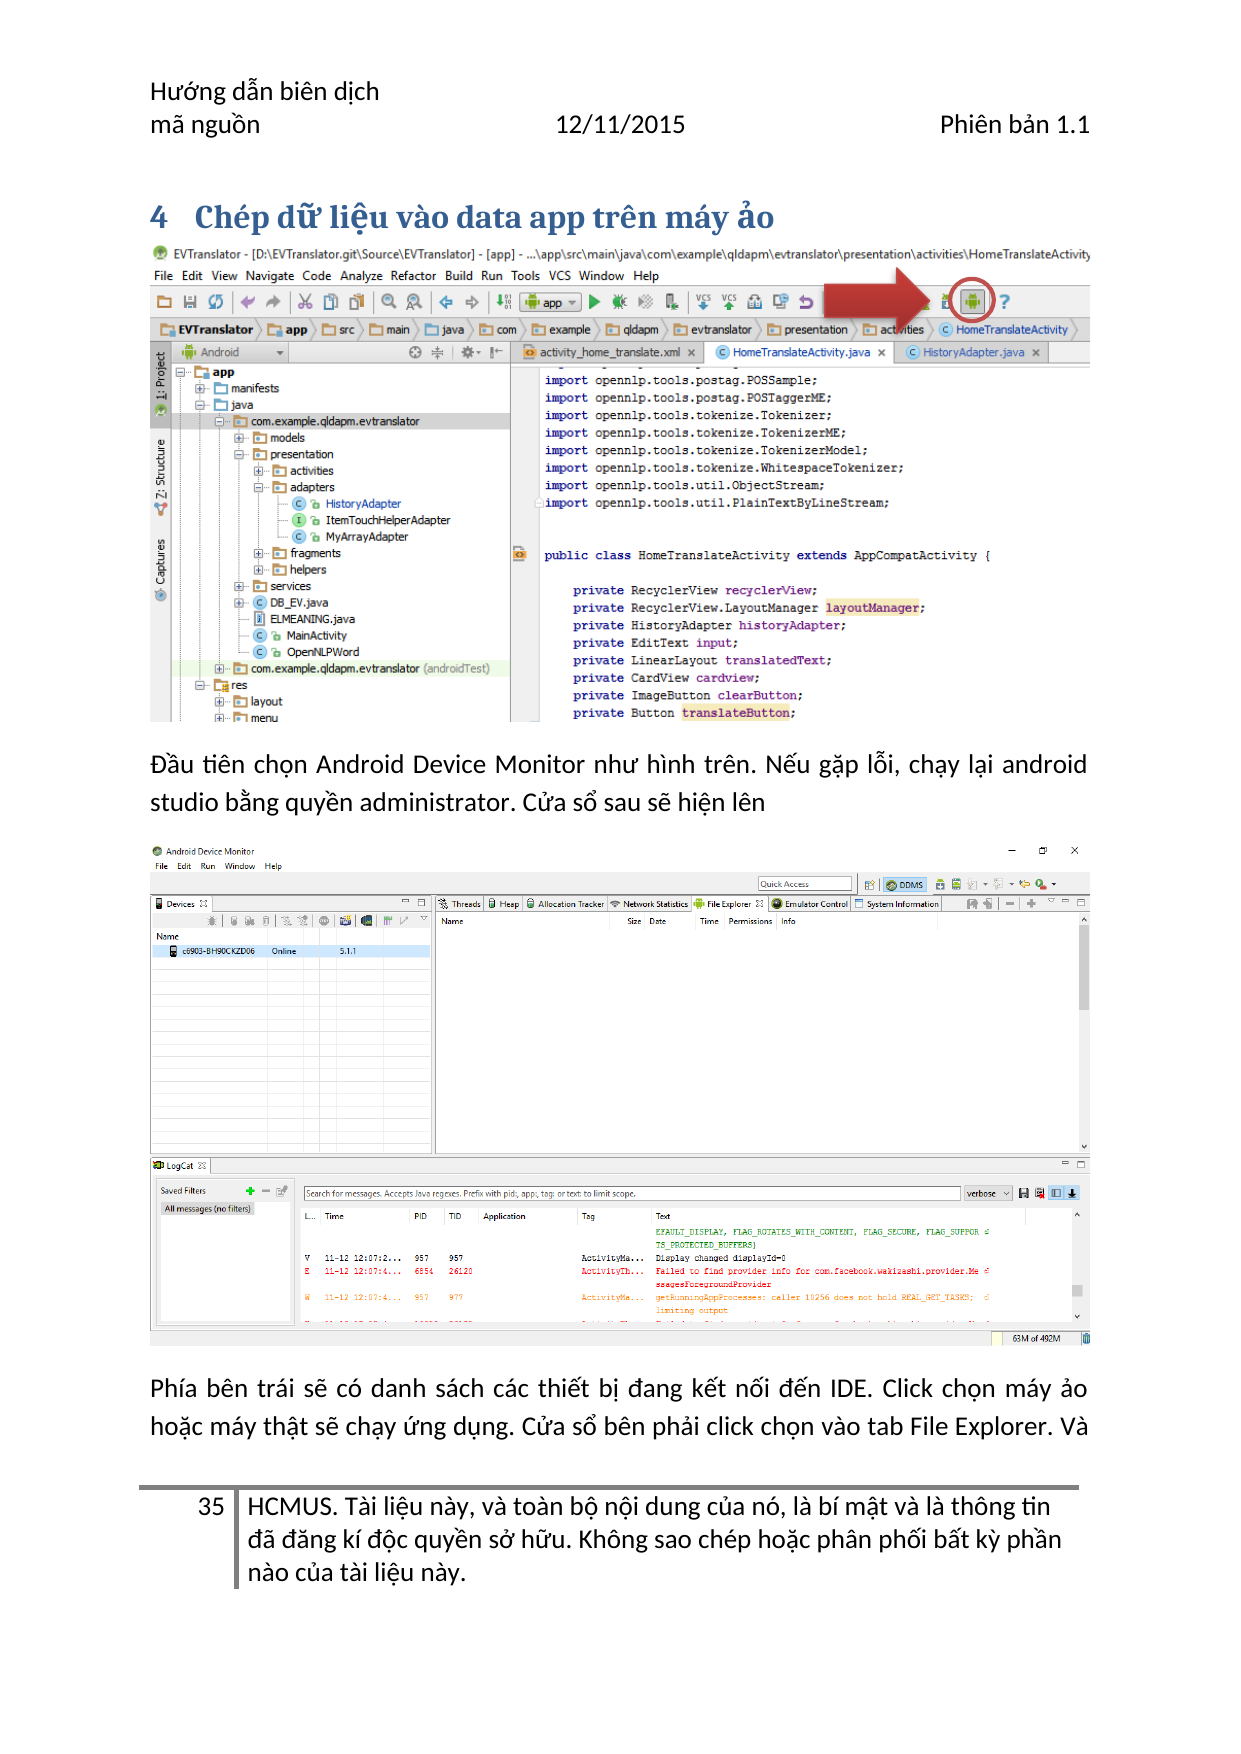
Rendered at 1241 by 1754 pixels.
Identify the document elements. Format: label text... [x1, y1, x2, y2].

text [150, 1371, 1090, 1442]
text Đầu tiên chọn Android Device Monitor như hình trên. Nếu gặp lỗi, chạy lại android studio bằng quyền administrator. Cửa sổ sau sẽ hiện lên [150, 747, 1090, 818]
subtitle Chép dữ liệu vào data app trên máy ảo [150, 198, 1090, 237]
